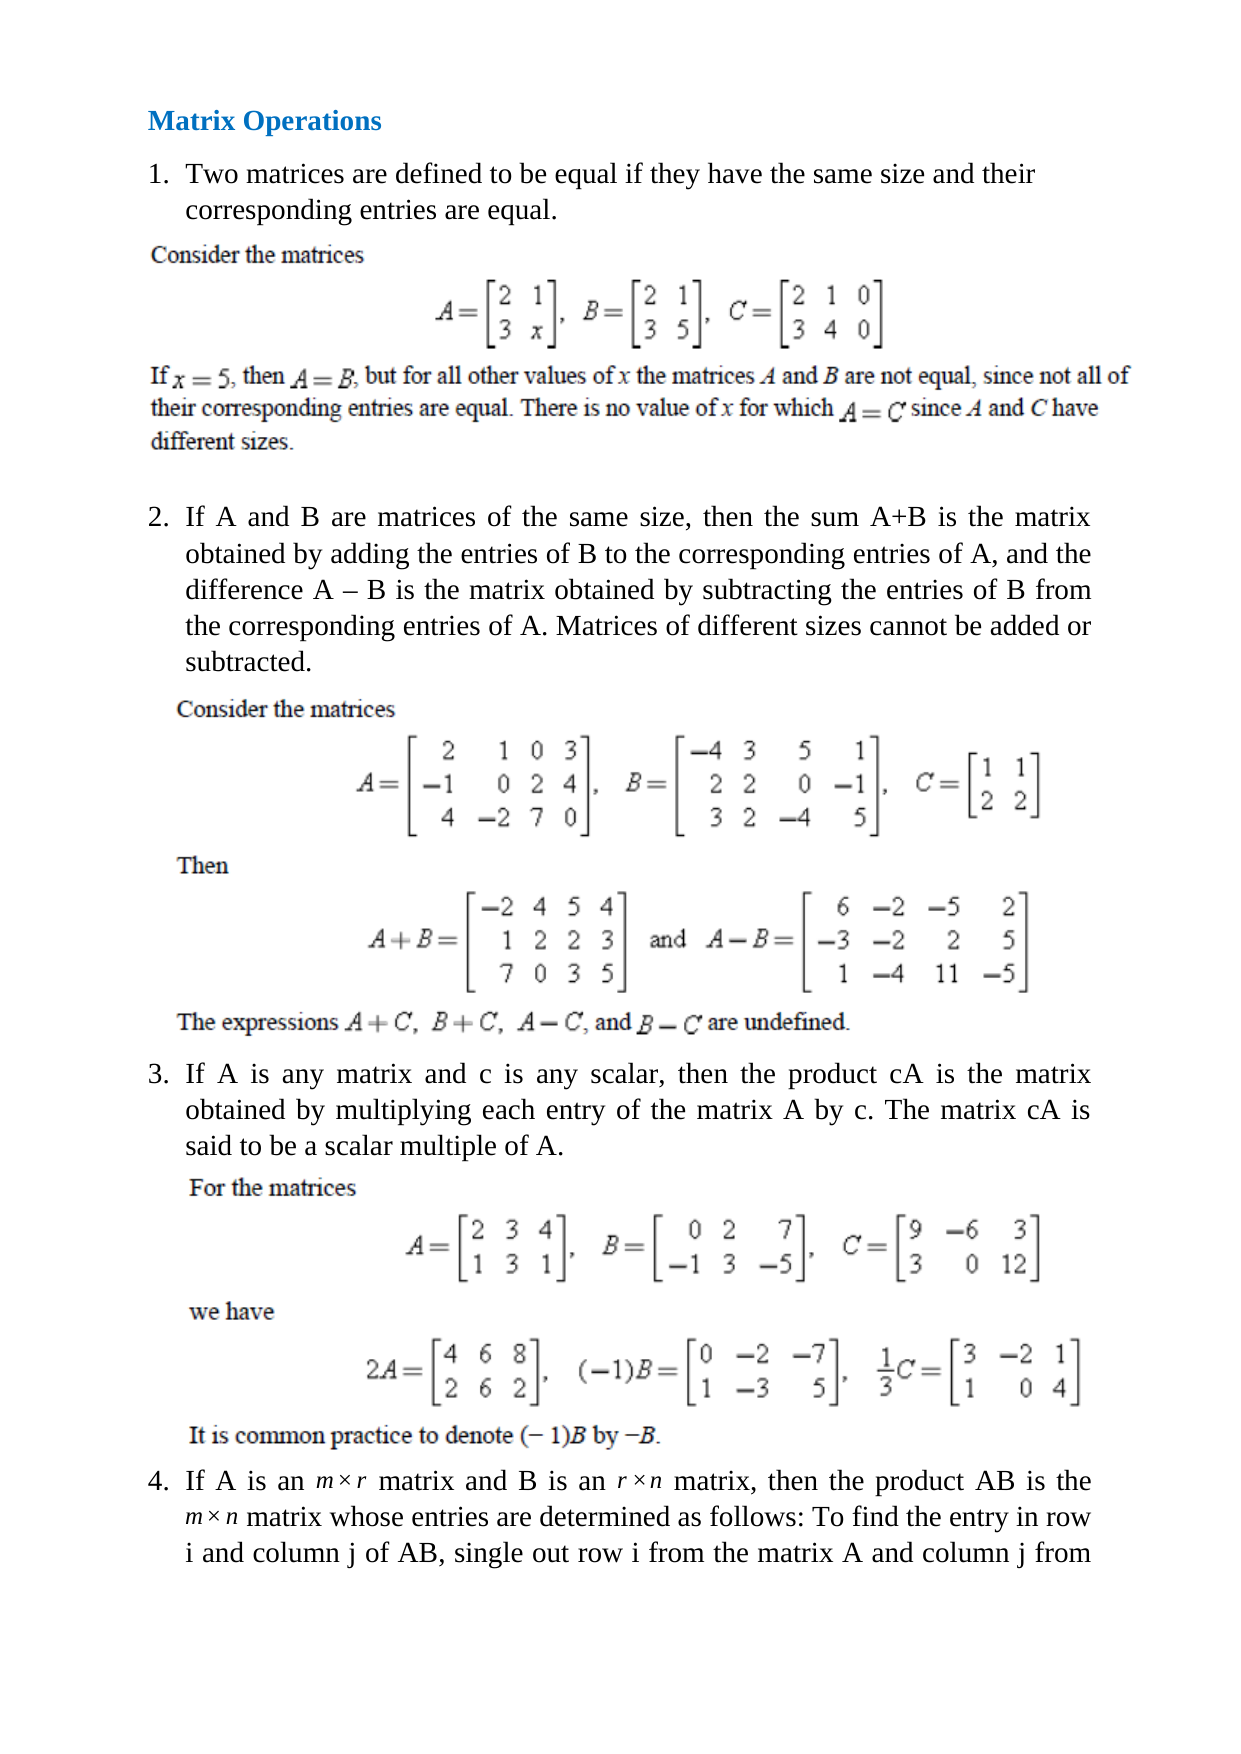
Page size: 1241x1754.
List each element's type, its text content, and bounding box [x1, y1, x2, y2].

list If A is any matrix and c is any scalar, then the product cA is the matrix obtained by multiplying each entry of the matrix A by c. The matrix cA is said to be a scalar multiple of A. [148, 1056, 1093, 1162]
list If A and B are matrices of the same size, then the sum A+B is the matrix obtained by adding the entries of B to the corresponding entries of A, and the difference A – B is the matrix obtained by subtracting the entries of B from the corresponding entries of A. Matrices of different sizes cannot be added or subtracted. [148, 499, 1093, 678]
list Two matrices are defined to be equal if they have the same size and their corresponding entries are equal. [148, 156, 1093, 226]
text Matrix Operations [148, 103, 1093, 137]
picture [147, 228, 1134, 462]
picture [177, 1164, 1094, 1462]
picture [147, 680, 1088, 1054]
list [148, 1463, 1093, 1569]
